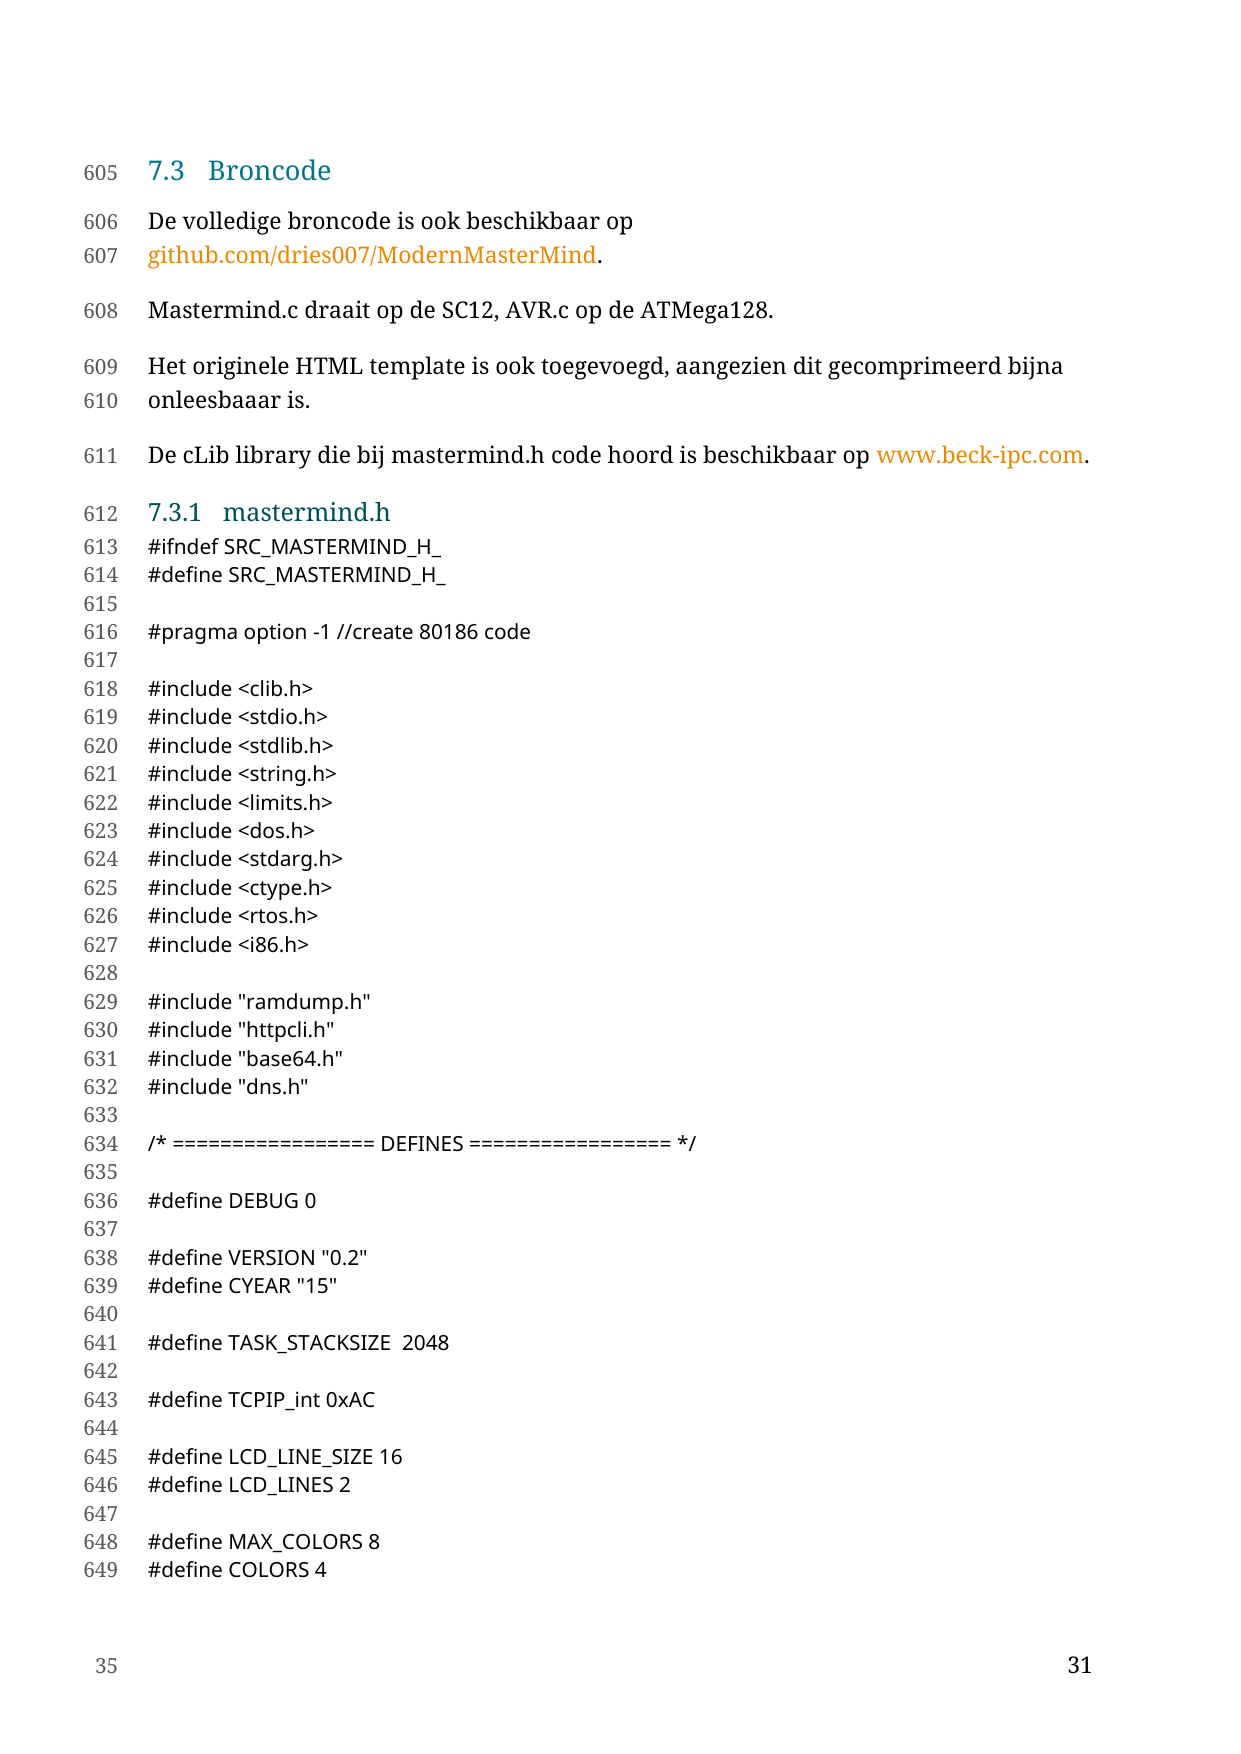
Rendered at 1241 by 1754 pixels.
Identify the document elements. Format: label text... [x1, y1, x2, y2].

text De cLib library die bij mastermind.h code hoord is beschikbaar op www.beck-ipc.com. [148, 439, 1093, 470]
text Mastermind.c draait op de SC12, AVR.c op de ATMega128. [148, 294, 1093, 326]
subtitle mastermind.h [148, 494, 1093, 528]
text De volledige broncode is ook beschikbaar op github.com/dries007/ModernMasterMind. [148, 205, 1093, 270]
text Het originele HTML template is ook toegevoegd, aangezien dit gecomprimeerd bijna onleesbaaar is. [148, 349, 1093, 415]
subtitle Broncode [148, 152, 1093, 189]
